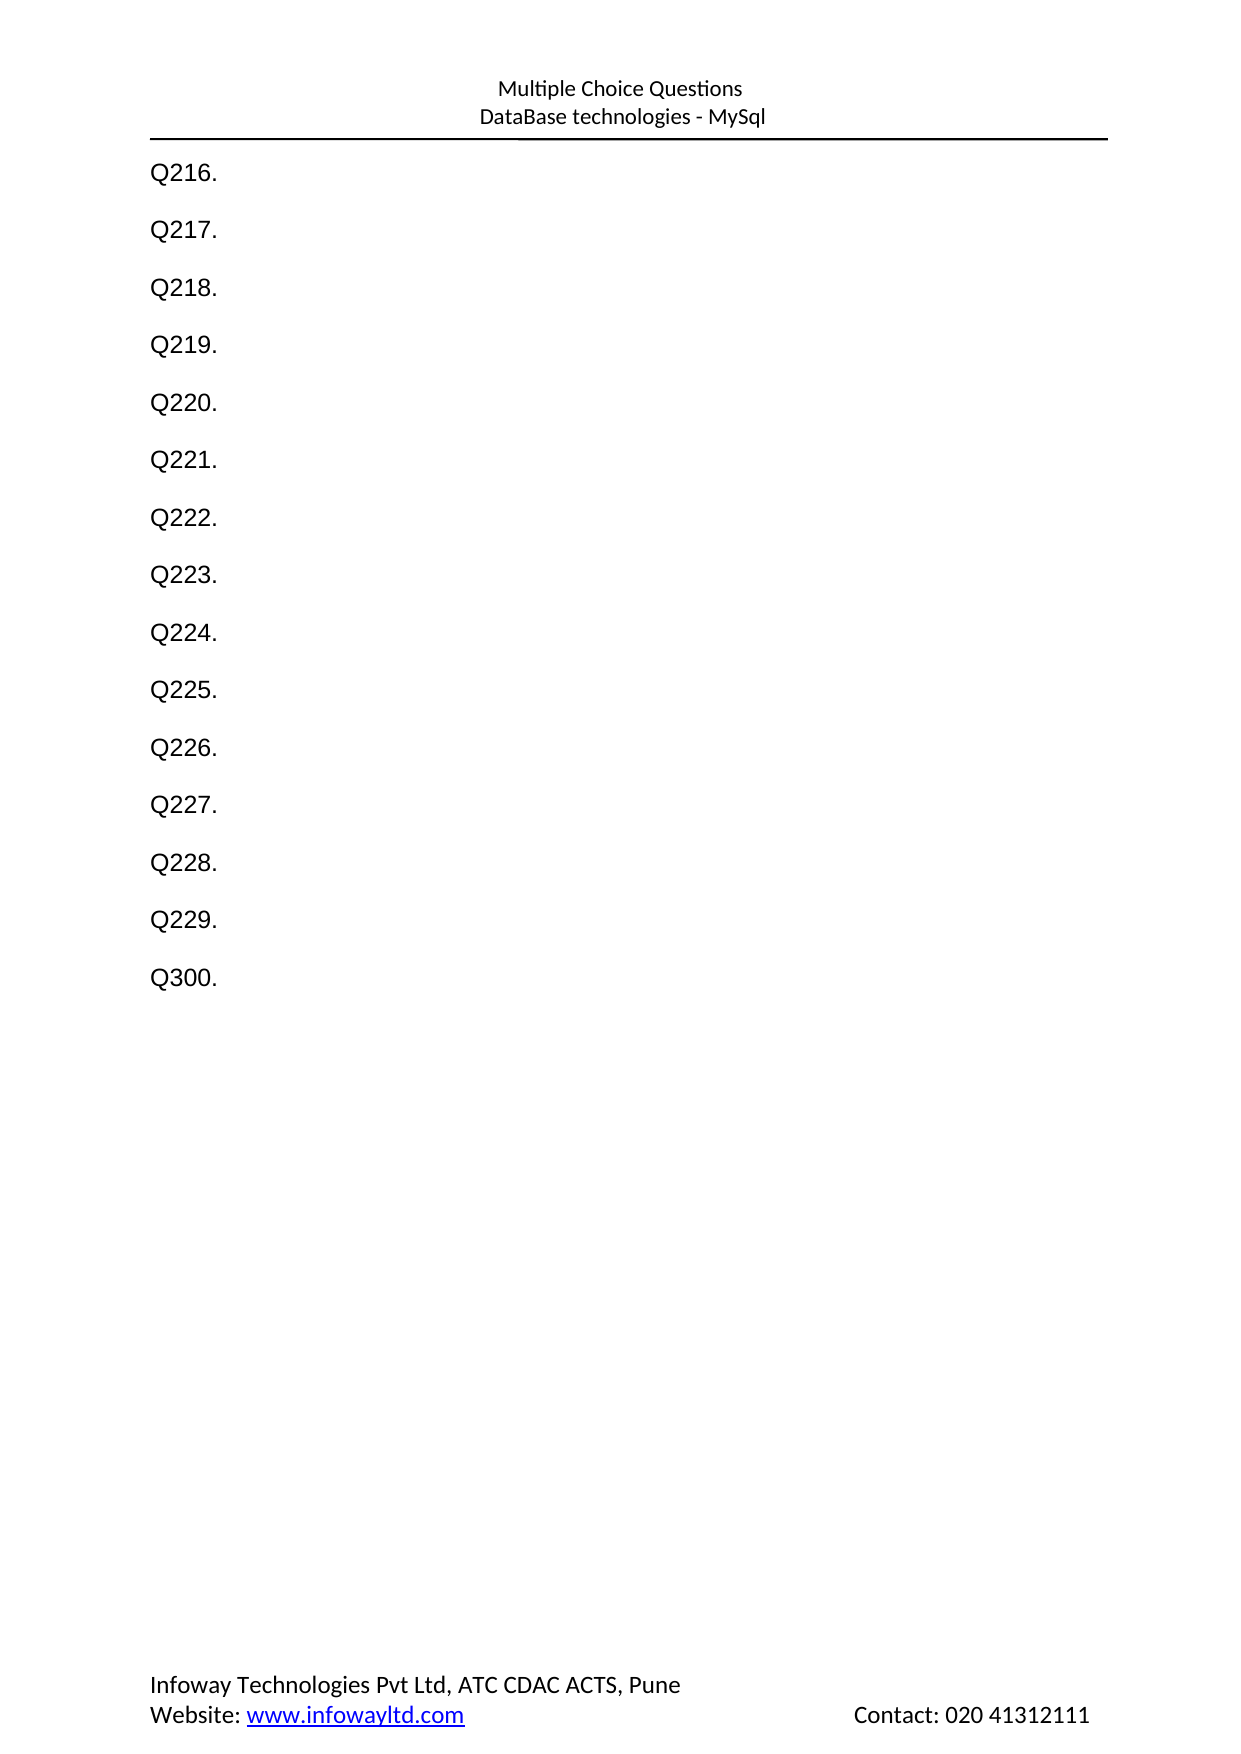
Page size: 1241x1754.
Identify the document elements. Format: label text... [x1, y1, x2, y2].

text Q219. [150, 330, 1090, 359]
text Q223. [150, 560, 1090, 589]
text Q227. [150, 790, 1090, 819]
text Q216. [150, 158, 1090, 187]
text Q217. [150, 215, 1090, 244]
text Q226. [150, 733, 1090, 762]
text Q222. [150, 503, 1090, 532]
text Q228. [150, 848, 1090, 877]
text Q221. [150, 445, 1090, 474]
text Q300. [150, 963, 1090, 992]
text Q220. [150, 388, 1090, 417]
text Q225. [150, 675, 1090, 704]
text Q224. [150, 618, 1090, 647]
text Q218. [150, 273, 1090, 302]
text Q229. [150, 905, 1090, 934]
